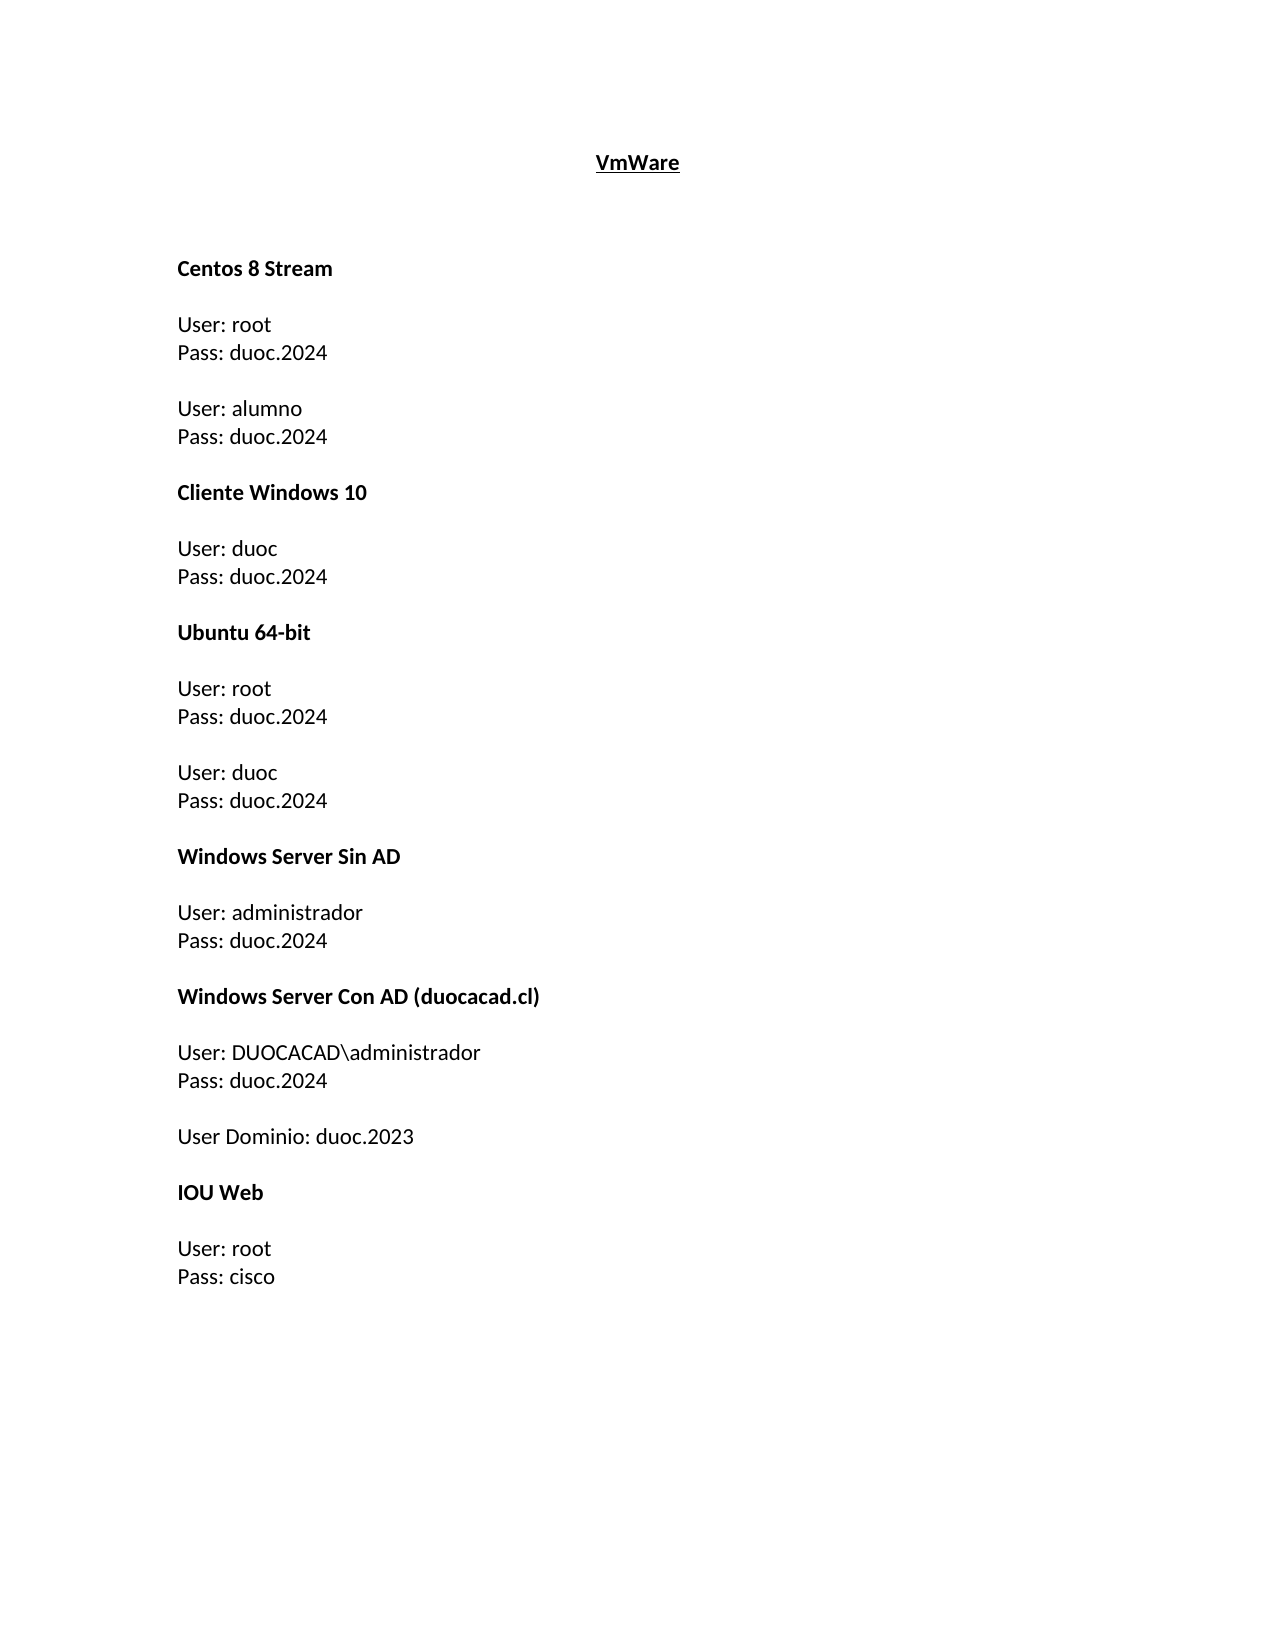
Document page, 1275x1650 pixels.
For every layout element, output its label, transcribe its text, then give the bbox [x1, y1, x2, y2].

text Centos 8 Stream [177, 254, 1098, 282]
text User: duoc [177, 534, 1098, 562]
text Windows Server Sin AD [177, 842, 1098, 870]
text VmWare [177, 148, 1098, 176]
text User: root [177, 310, 1098, 338]
text Pass: duoc.2024 [177, 338, 1098, 366]
text Cliente Windows 10 [177, 478, 1098, 506]
text IOU Web [177, 1178, 1098, 1206]
text User: duoc [177, 758, 1098, 786]
text Pass: duoc.2024 [177, 422, 1098, 450]
text Pass: duoc.2024 [177, 562, 1098, 590]
text Pass: duoc.2024 [177, 1066, 1098, 1094]
text Pass: duoc.2024 [177, 926, 1098, 954]
text Ubuntu 64-bit [177, 618, 1098, 646]
text User: root [177, 1234, 1098, 1262]
text Pass: cisco [177, 1262, 1098, 1290]
text Windows Server Con AD (duocacad.cl) [177, 982, 1098, 1010]
text Pass: duoc.2024 [177, 786, 1098, 814]
text User: administrador [177, 898, 1098, 926]
text User Dominio: duoc.2023 [177, 1122, 1098, 1150]
text User: DUOCACAD\administrador [177, 1038, 1098, 1066]
text User: alumno [177, 394, 1098, 422]
text User: root [177, 674, 1098, 702]
text Pass: duoc.2024 [177, 702, 1098, 730]
